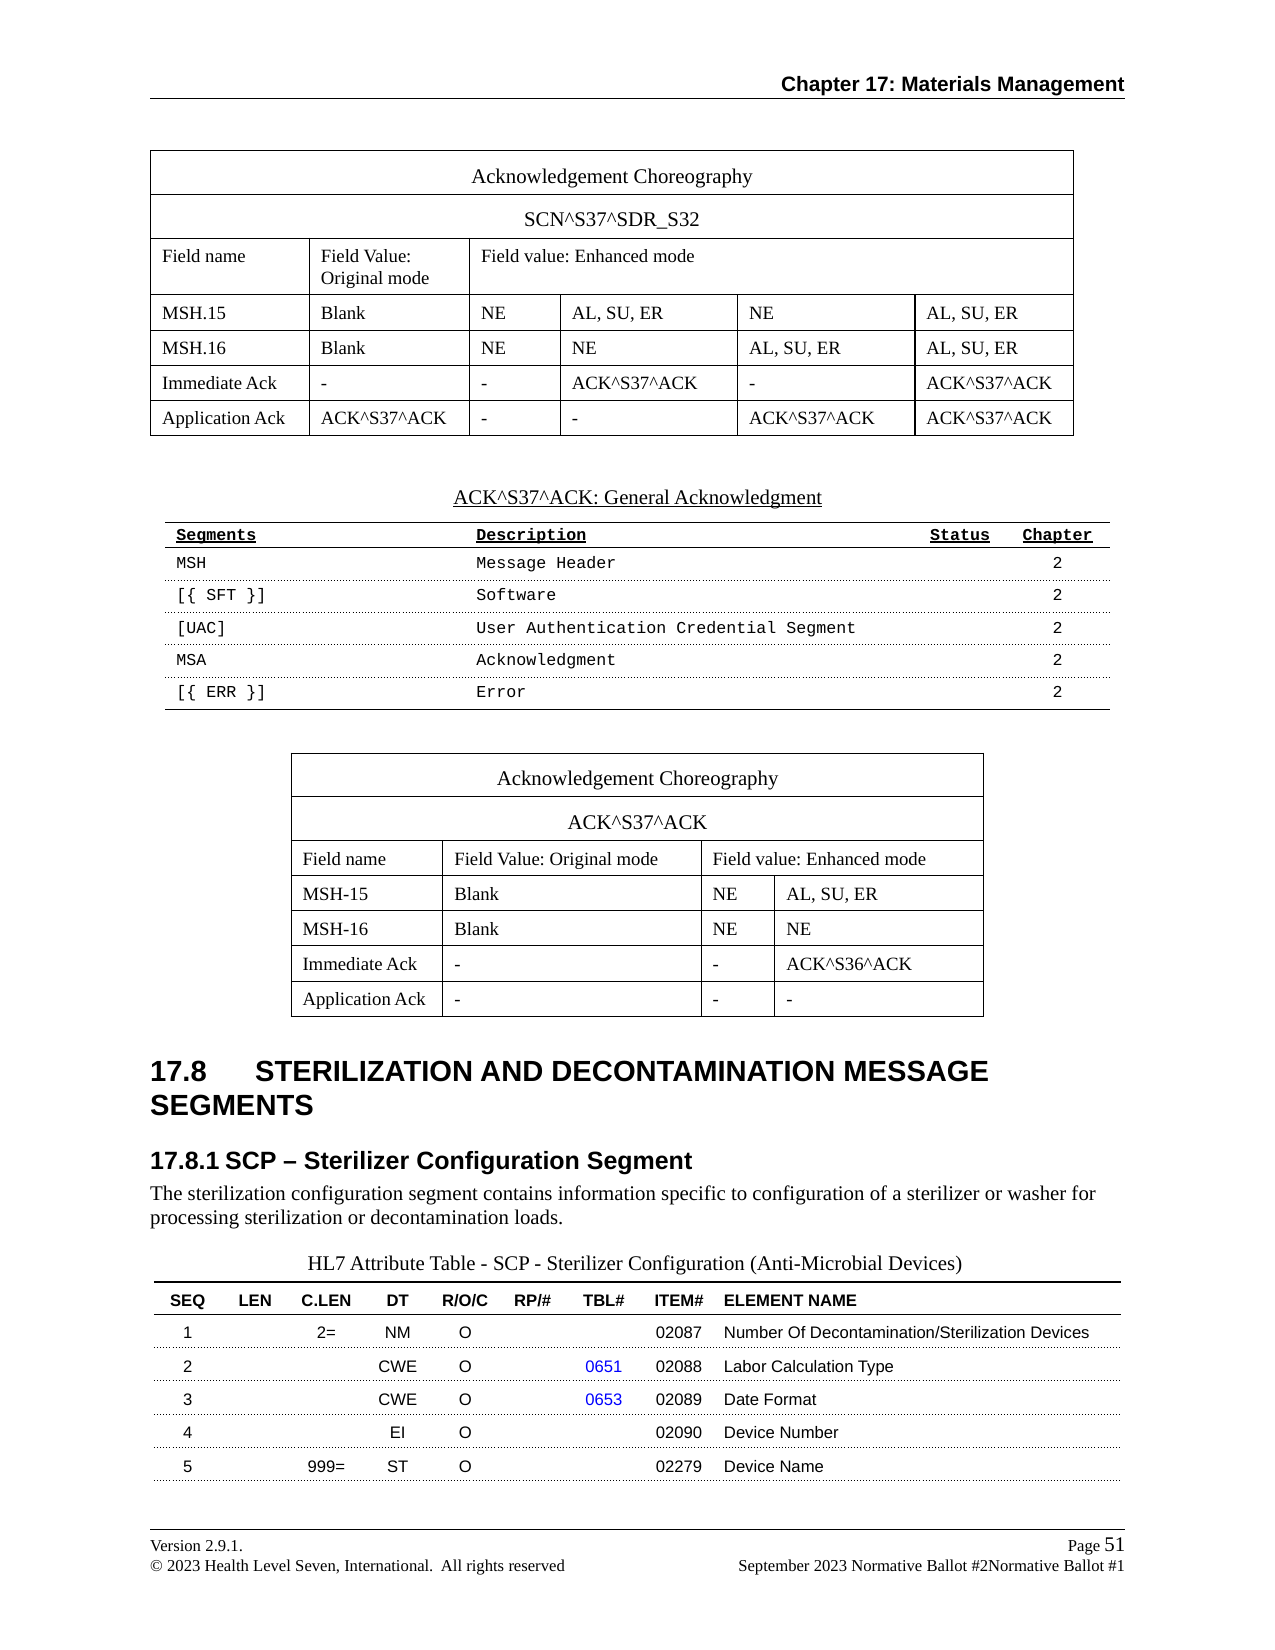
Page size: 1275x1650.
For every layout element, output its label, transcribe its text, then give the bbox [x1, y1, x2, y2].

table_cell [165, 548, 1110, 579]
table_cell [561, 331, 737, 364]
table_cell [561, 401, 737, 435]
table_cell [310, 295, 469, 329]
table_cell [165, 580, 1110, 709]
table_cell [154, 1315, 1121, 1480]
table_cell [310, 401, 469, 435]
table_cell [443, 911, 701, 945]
text HL7 Attribute Table - SCP - Sterilizer Configuration (Anti-Microbial Devices) [150, 1250, 1125, 1275]
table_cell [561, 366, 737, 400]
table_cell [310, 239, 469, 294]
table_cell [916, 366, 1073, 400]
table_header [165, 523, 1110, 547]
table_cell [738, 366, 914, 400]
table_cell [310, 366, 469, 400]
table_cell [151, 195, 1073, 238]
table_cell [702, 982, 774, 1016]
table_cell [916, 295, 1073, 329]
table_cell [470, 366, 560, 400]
text The sterilization configuration segment contains information specific to configuration of a sterilizer or washer for processing sterilization or decontamination loads. [150, 1181, 1125, 1229]
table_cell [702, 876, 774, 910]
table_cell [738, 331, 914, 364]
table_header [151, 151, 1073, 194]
subtitle SCP – Sterilizer Configuration Segment [150, 1146, 1125, 1175]
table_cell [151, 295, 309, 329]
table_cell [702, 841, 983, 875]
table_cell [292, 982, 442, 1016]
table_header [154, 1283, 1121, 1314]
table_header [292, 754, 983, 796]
text ACK^S37^ACK: General Acknowledgment [150, 485, 1125, 509]
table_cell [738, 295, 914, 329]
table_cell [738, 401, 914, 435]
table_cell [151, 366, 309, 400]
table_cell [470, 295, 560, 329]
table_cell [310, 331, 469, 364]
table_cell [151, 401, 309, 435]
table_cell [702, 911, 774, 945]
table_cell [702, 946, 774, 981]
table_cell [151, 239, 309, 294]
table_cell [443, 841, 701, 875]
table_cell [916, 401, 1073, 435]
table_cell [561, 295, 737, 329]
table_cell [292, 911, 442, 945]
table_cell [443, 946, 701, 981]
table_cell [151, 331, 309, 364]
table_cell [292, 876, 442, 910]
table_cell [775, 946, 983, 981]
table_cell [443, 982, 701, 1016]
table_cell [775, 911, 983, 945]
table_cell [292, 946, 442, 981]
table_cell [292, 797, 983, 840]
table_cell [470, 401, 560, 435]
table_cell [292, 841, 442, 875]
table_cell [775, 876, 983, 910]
subtitle Sterilization and Decontamination Message segments [150, 1054, 1125, 1121]
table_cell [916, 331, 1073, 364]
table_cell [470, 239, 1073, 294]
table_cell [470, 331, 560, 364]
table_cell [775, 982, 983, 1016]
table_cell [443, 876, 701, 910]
